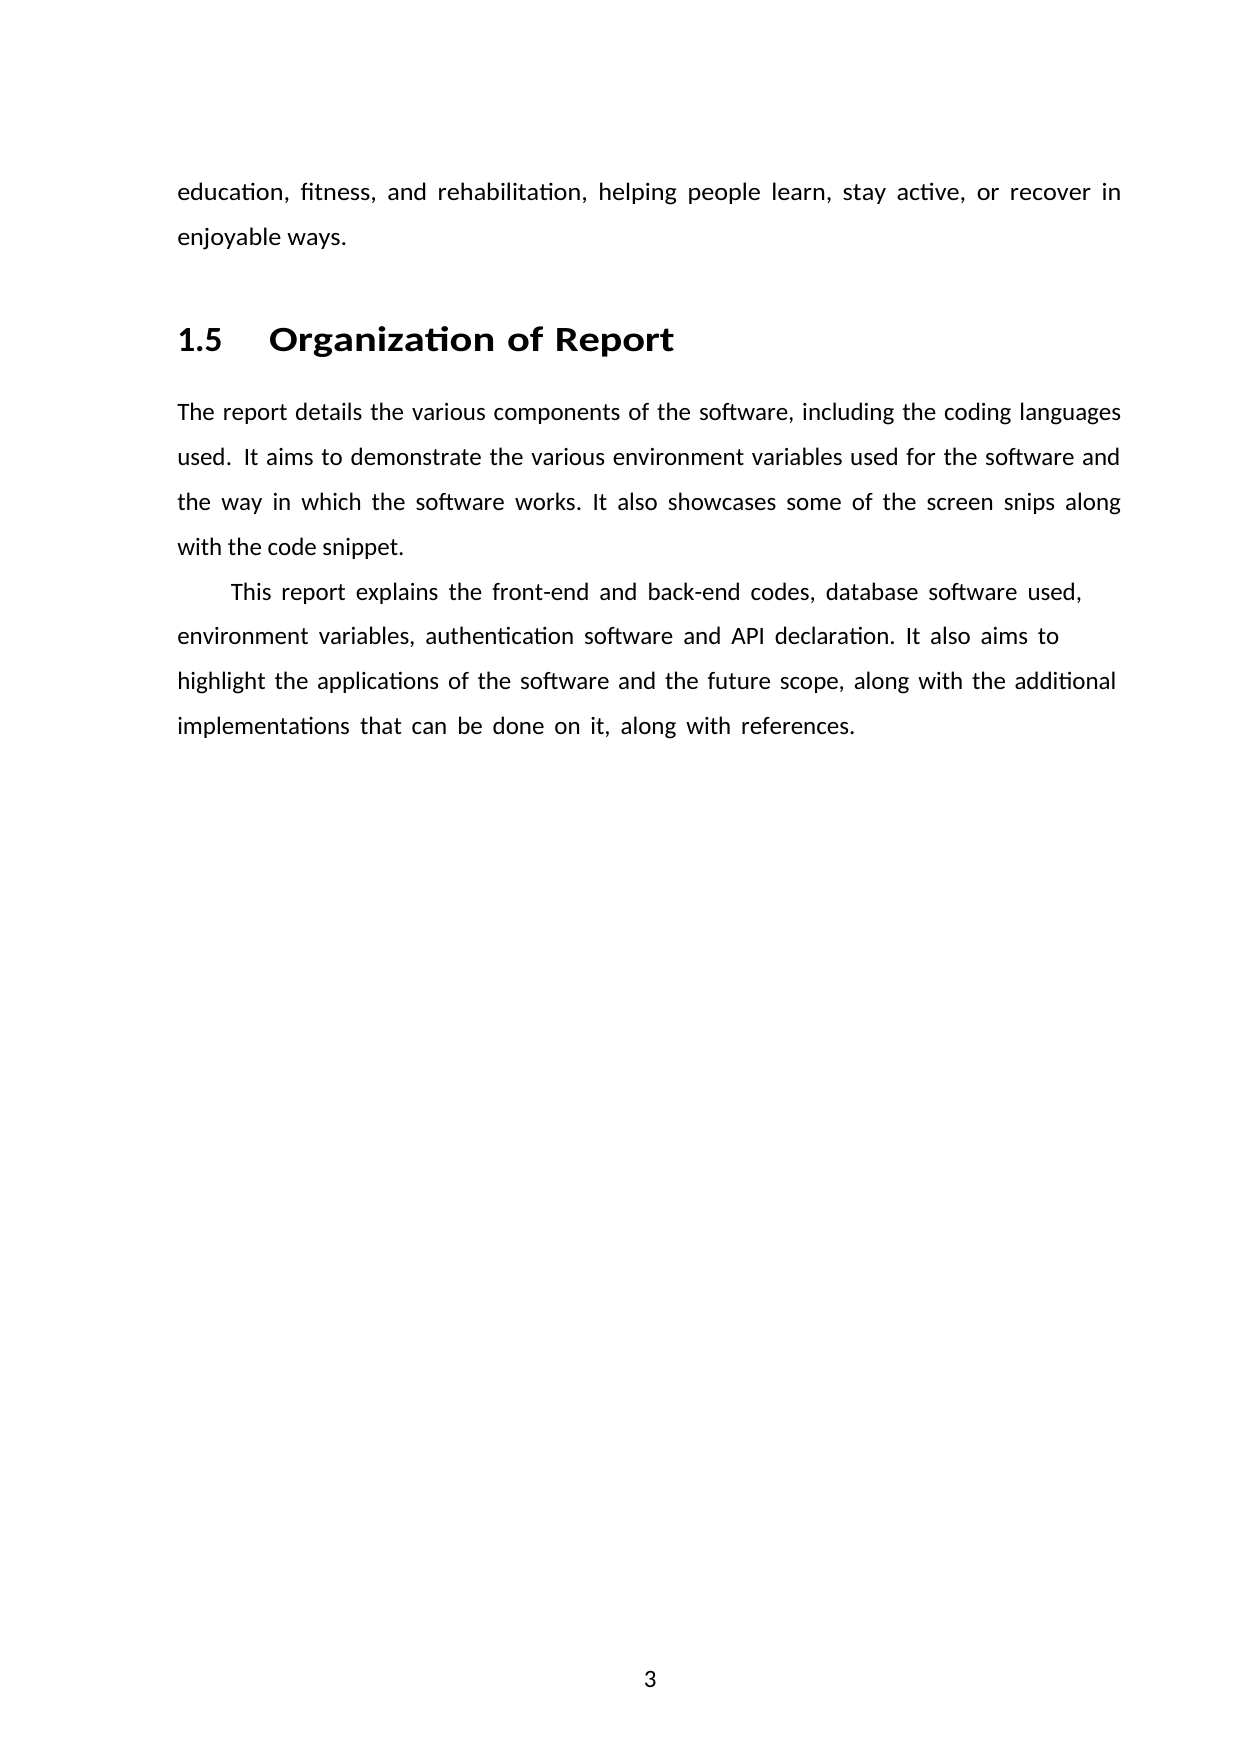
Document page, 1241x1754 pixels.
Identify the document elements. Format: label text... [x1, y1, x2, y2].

text education, fitness, and rehabilitation, helping people learn, stay active, or recover in enjoyable ways. [177, 176, 1123, 252]
text This report explains the front-end and back-end codes, database software used, environment variables, authentication software and API declaration. It also aims to highlight the applications of the software and the future scope, along with the additional implementations that can be done on it, along with references. [177, 576, 1132, 741]
subtitle Organization of Report [177, 317, 1146, 360]
text The report details the various components of the software, including the coding languages used. It aims to demonstrate the various environment variables used for the software and the way in which the software works. It also showcases some of the screen snips along with the code snippet. [177, 397, 1122, 561]
